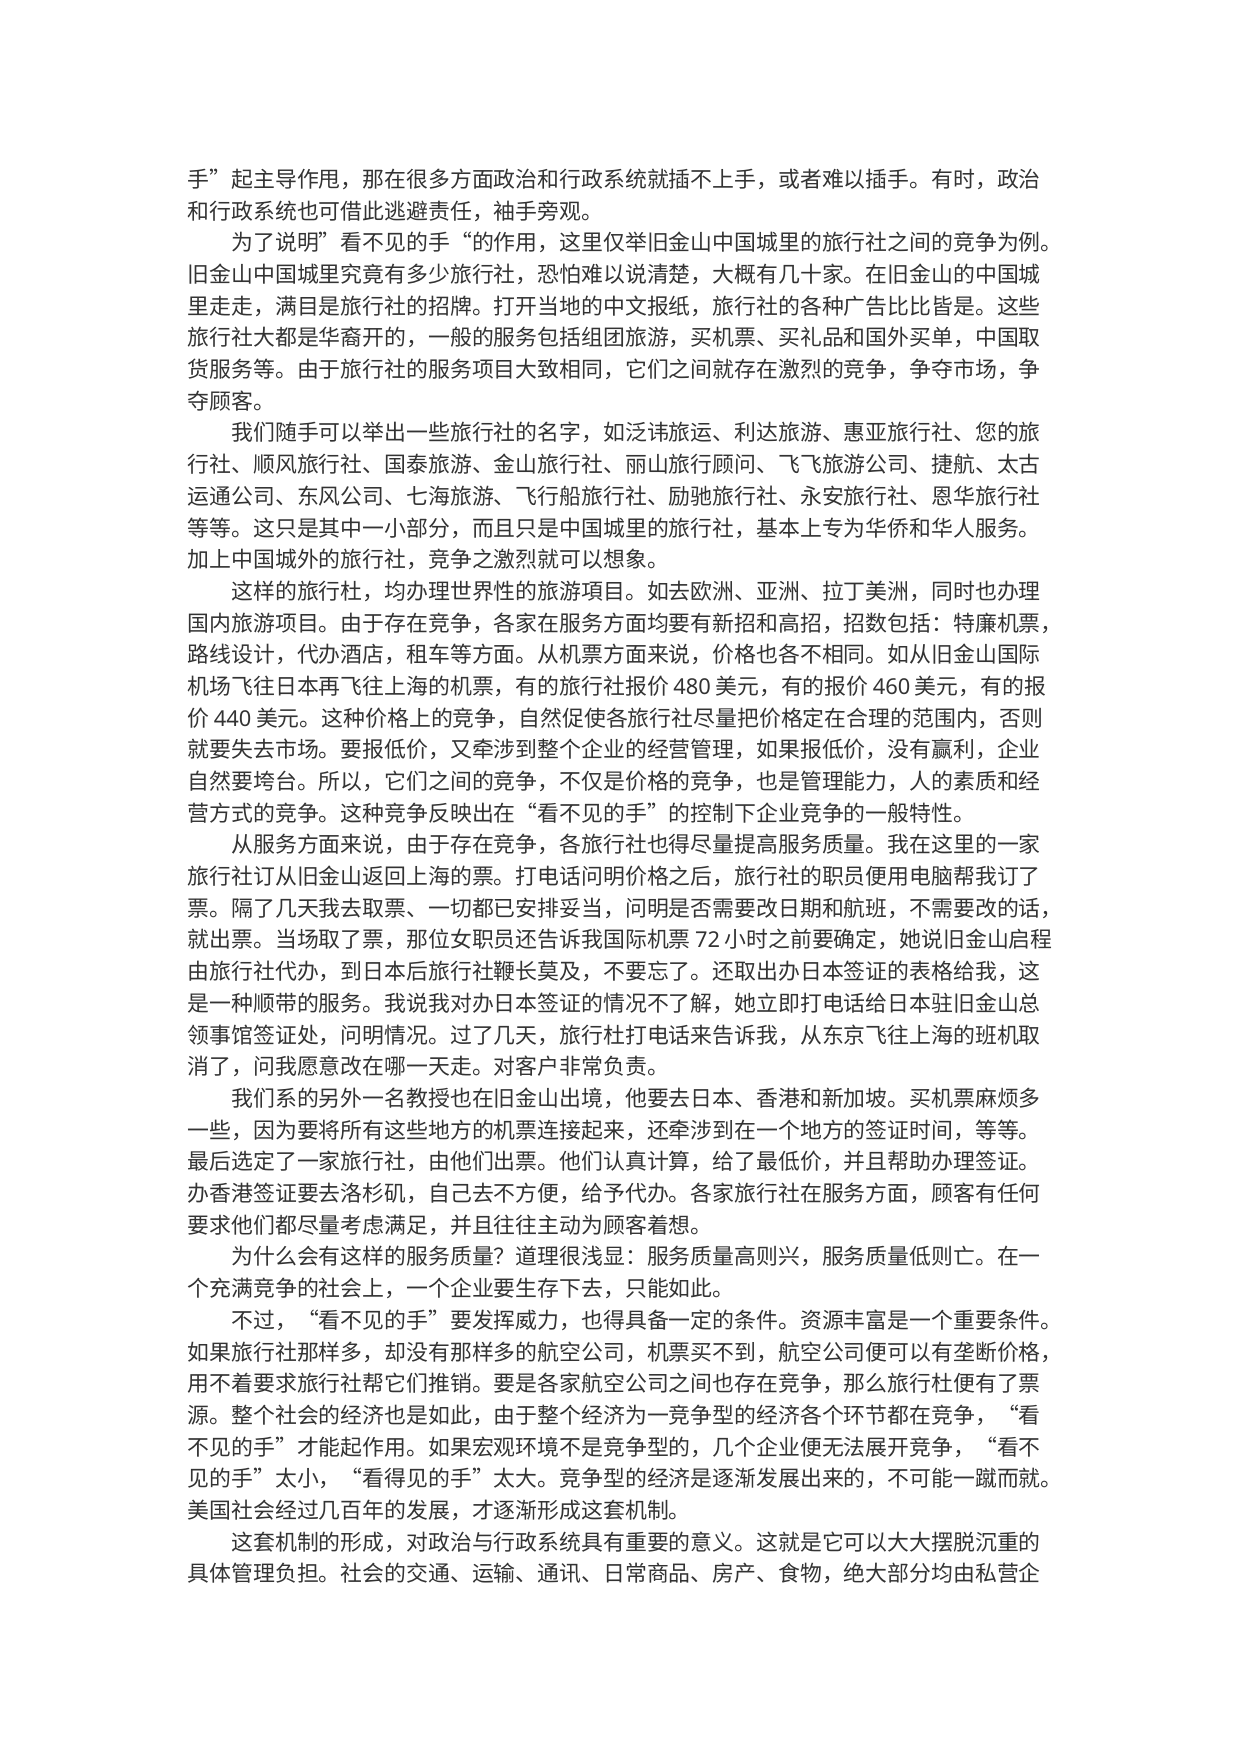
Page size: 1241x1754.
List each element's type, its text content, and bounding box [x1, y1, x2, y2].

text ​这样的旅行杜，均办理世界性的旅游項目。如去欧洲、亚洲、拉丁美洲，同时也办理国内旅游项目。由于存在竞争，各家在服务方面均要有新招和高招，招数包括：特廉机票，路线设计，代办酒店，租车等方面。从机票方面来说，价格也各不相同。如从旧金山国际机场飞往日本再飞往上海的机票，有的旅行社报价480美元，有的报价460美元，有的报价440美元。这种价格上的竞争，自然促使各旅行社尽量把价格定在合理的范围内，否则就要失去市场。要报低价，又牵涉到整个企业的经营管理，如果报低价，没有赢利，企业自然要垮台。所以，它们之间的竞争，不仅是价格的竞争，也是管理能力，人的素质和经营方式的竞争。这种竞争反映出在“看不见的手”的控制下企业竞争的一般特性。 [187, 574, 1053, 827]
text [187, 162, 1053, 225]
text ​为什么会有这样的服务质量？道理很浅显：服务质量高则兴，服务质量低则亡。在一个充满竞争的社会上，一个企业要生存下去，只能如此。 [187, 1239, 1053, 1303]
text ​我们随手可以举出一些旅行社的名字，如泛讳旅运、利达旅游、惠亚旅行社、您的旅行社、顺风旅行社、国泰旅游、金山旅行社、丽山旅行顾问、飞飞旅游公司、捷航、太古运通公司、东风公司、七海旅游、飞行船旅行社、励驰旅行社、永安旅行社、恩华旅行社等等。这只是其中一小部分，而且只是中国城里的旅行社，基本上专为华侨和华人服务。加上中国城外的旅行社，竞争之激烈就可以想象。 [187, 415, 1053, 574]
text ​我们系的另外一名教授也在旧金山出境，他要去日本、香港和新加坡。买机票麻烦多一些，因为要将所有这些地方的机票连接起来，还牵涉到在一个地方的签证时间，等等。最后选定了一家旅行社，由他们出票。他们认真计算，给了最低价，并且帮助办理签证。办香港签证要去洛杉矶，自己去不方便，给予代办。各家旅行社在服务方面，顾客有任何要求他们都尽量考虑满足，并且往往主动为顾客着想。 [187, 1081, 1053, 1239]
text ​为了说明”看不见的手“的作用，这里仅举旧金山中国城里的旅行社之间的竞争为例。旧金山中国城里究竟有多少旅行社，恐怕难以说清楚，大概有几十家。在旧金山的中国城里走走，满目是旅行社的招牌。打开当地的中文报纸，旅行社的各种广告比比皆是。这些旅行社大都是华裔开的，一般的服务包括组团旅游，买机票、买礼品和国外买单，中国取货服务等。由于旅行社的服务项目大致相同，它们之间就存在激烈的竞争，争夺市场，争夺顾客。 [187, 225, 1053, 415]
text 不过，“看不见的手”要发挥威力，也得具备一定的条件。资源丰富是一个重要条件。如果旅行社那样多，却没有那样多的航空公司，机票买不到，航空公司便可以有垄断价格，用不着要求旅行社帮它们推销。要是各家航空公司之间也存在竞争，那么旅行杜便有了票源。整个社会的经济也是如此，由于整个经济为一竞争型的经济各个环节都在竞争，“看不见的手”才能起作用。如果宏观环境不是竞争型的，几个企业便无法展开竞争，“看不见的手”太小，“看得见的手”太大。竞争型的经济是逐渐发展出来的，不可能一蹴而就。美国社会经过几百年的发展，才逐渐形成这套机制。 [187, 1303, 1053, 1524]
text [187, 1524, 1053, 1588]
text 从服务方面来说，由于存在竞争，各旅行社也得尽量提高服务质量。我在这里的一家旅行社订从旧金山返回上海的票。打电话问明价格之后，旅行社的职员便用电脑帮我订了票。隔了几天我去取票、一切都已安排妥当，问明是否需要改日期和航班，不需要改的话，就出票。当场取了票，那位女职员还告诉我国际机票72小时之前要确定，她说旧金山启程由旅行社代办，到日本后旅行社鞭长莫及，不要忘了。还取出办日本签证的表格给我，这是一种顺带的服务。我说我对办日本签证的情况不了解，她立即打电话给日本驻旧金山总领事馆签证处，问明情况。过了几天，旅行杜打电话来告诉我，从东京飞往上海的班机取消了，问我愿意改在哪一天走。对客户非常负责。 [187, 827, 1053, 1081]
